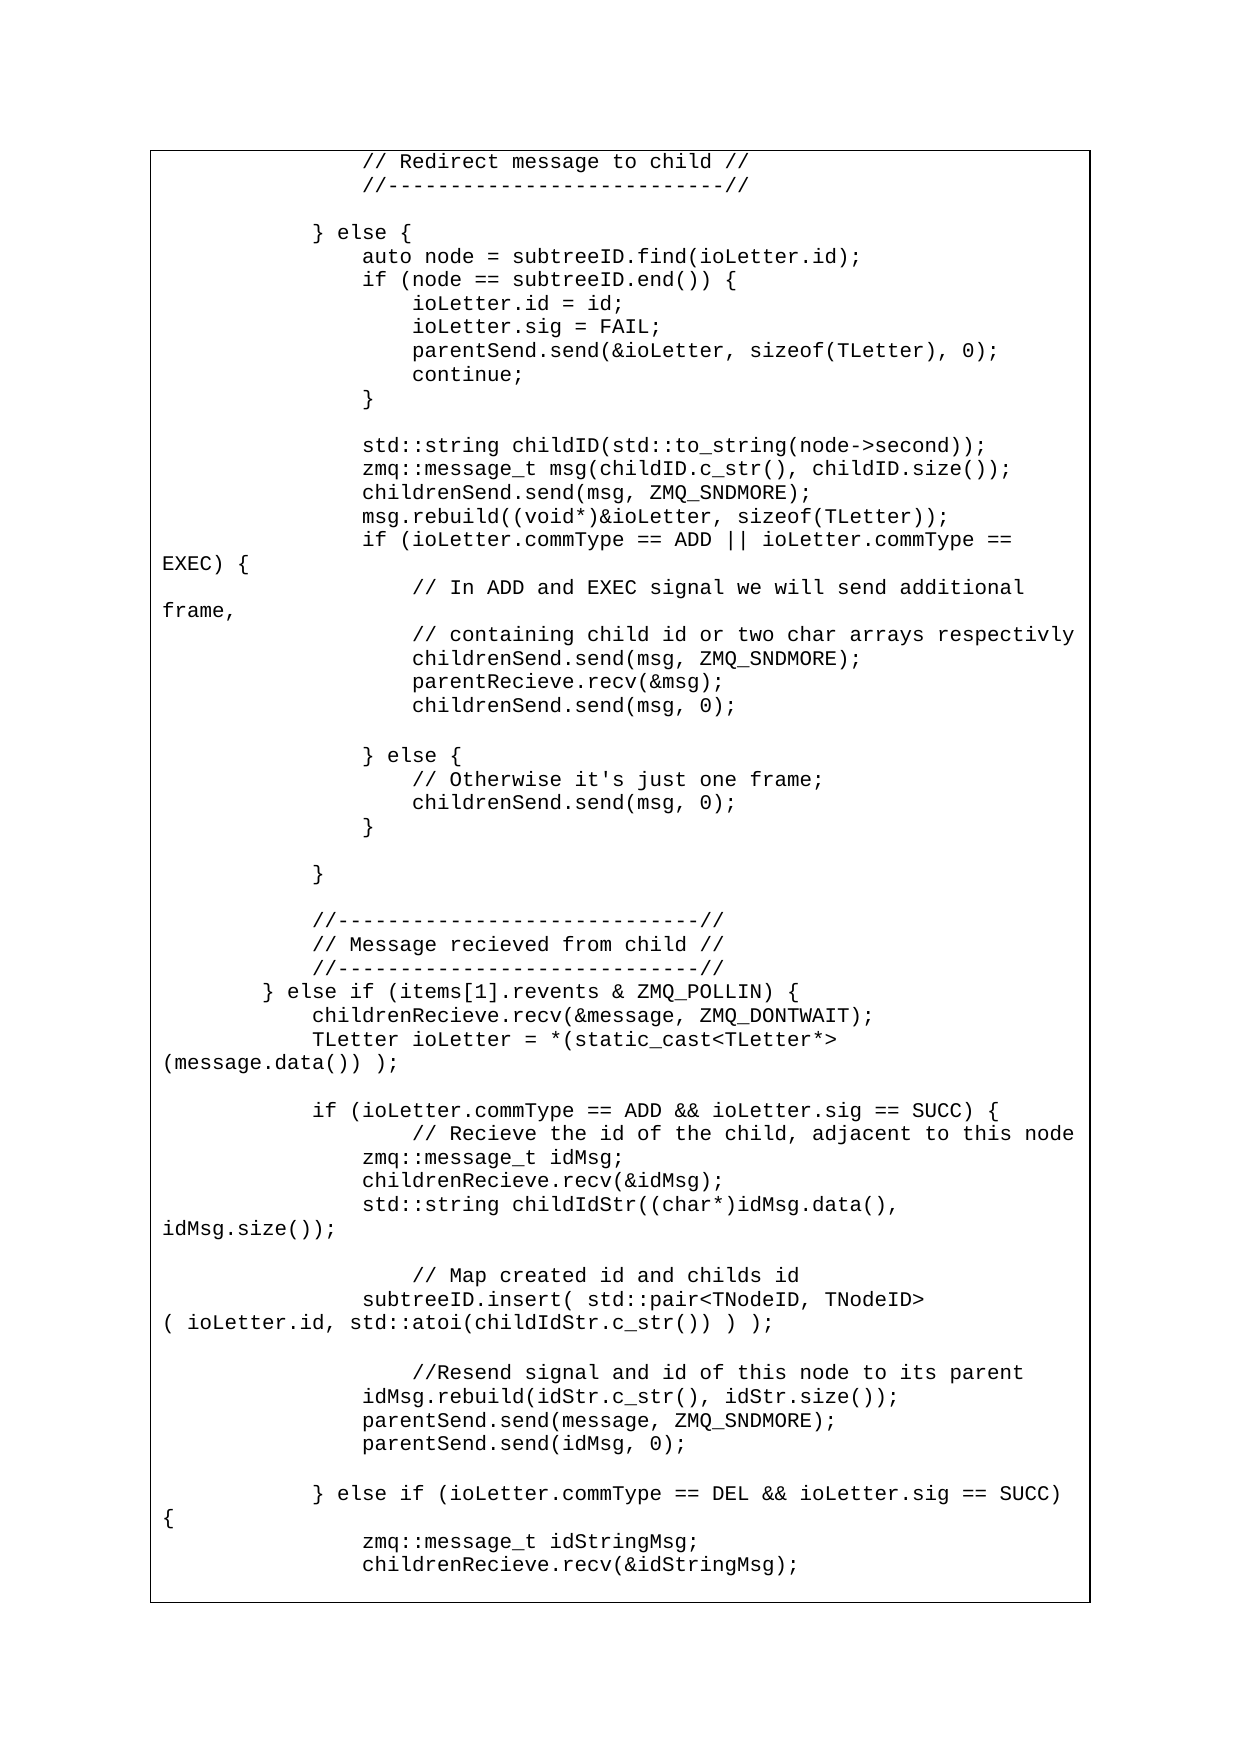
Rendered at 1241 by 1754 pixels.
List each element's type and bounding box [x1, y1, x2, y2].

table_header [151, 151, 1089, 1602]
